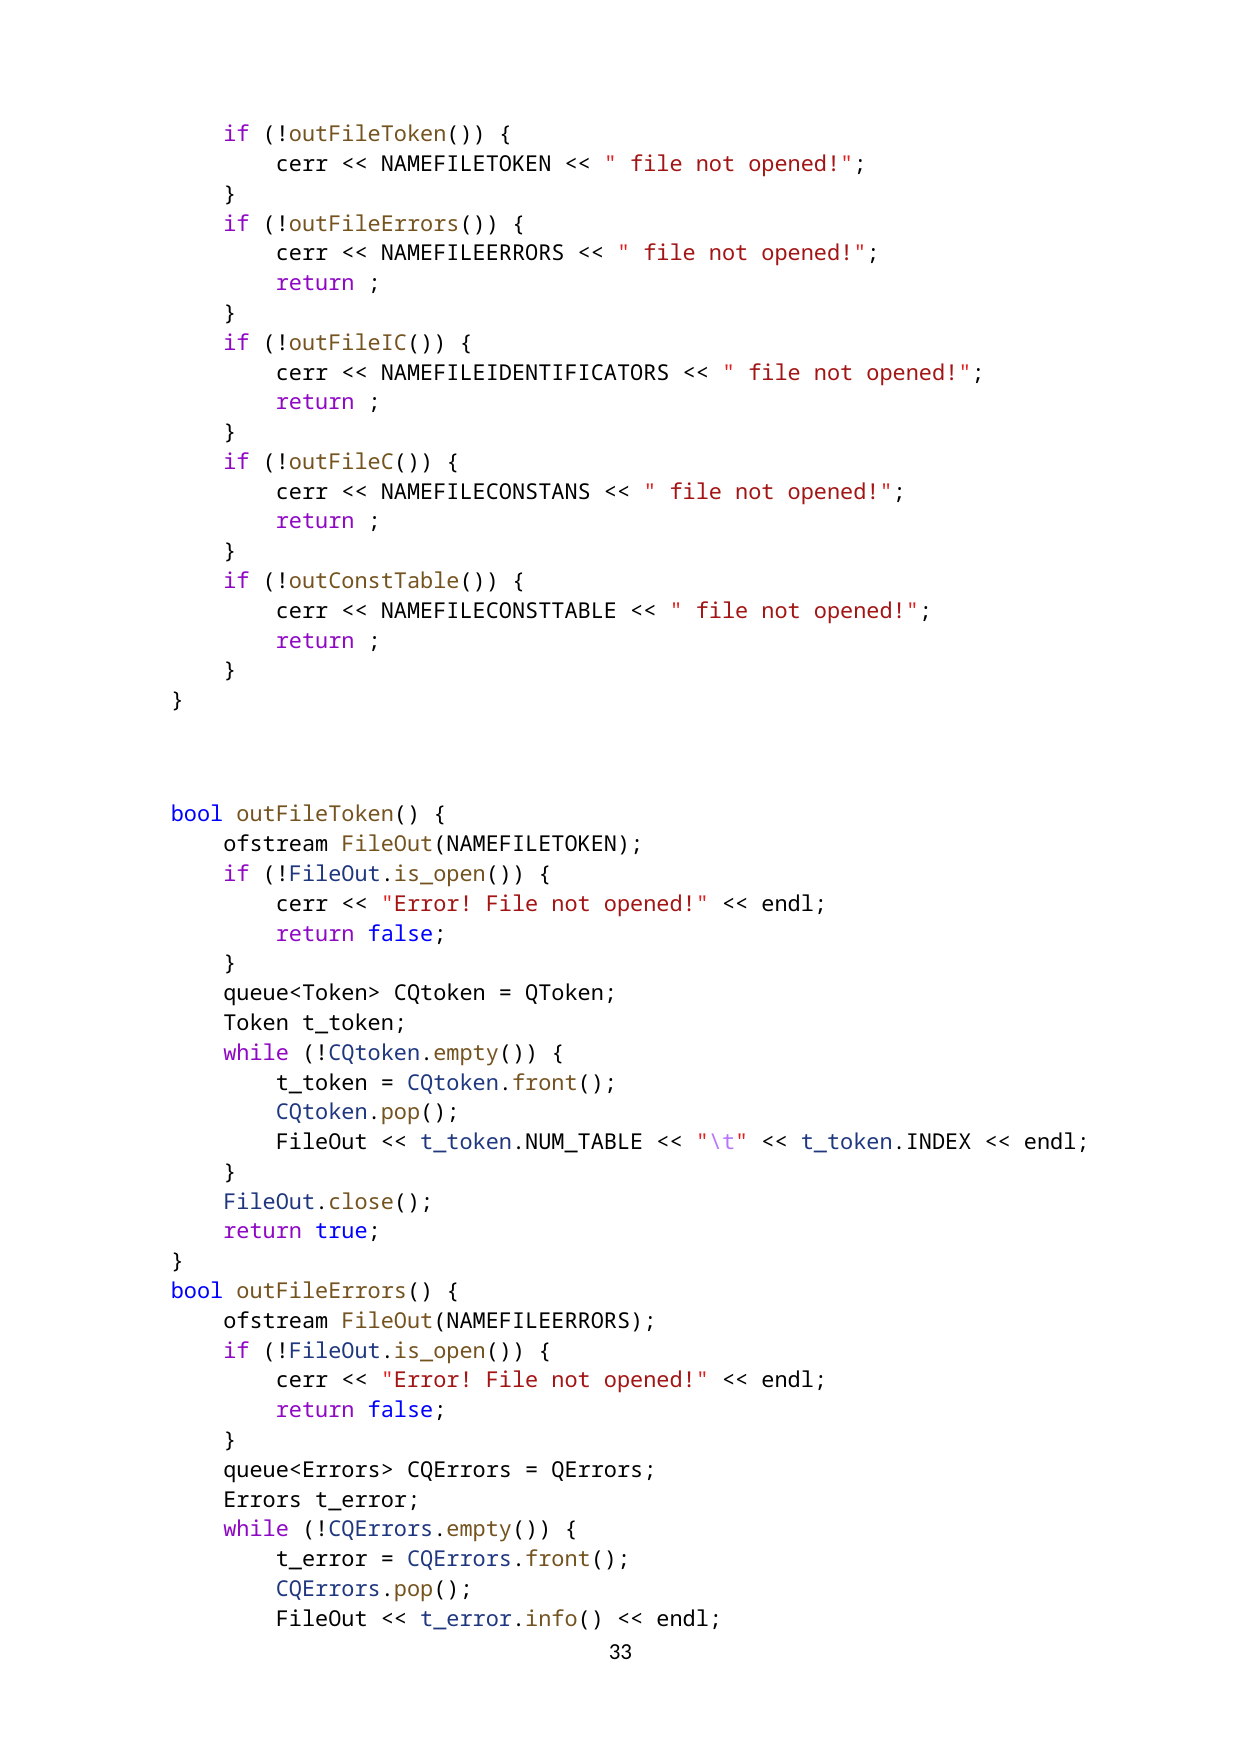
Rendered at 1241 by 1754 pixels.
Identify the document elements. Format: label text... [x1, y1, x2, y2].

text if (!outFileToken()) { [118, 118, 1122, 148]
text } [118, 416, 1122, 446]
text return ; [118, 624, 1122, 654]
text bool outFileErrors() { [118, 1275, 1122, 1305]
text while (!CQErrors.empty()) { [118, 1513, 1122, 1543]
text if (!FileOut.is_open()) { [118, 858, 1122, 888]
text cerr << NAMEFILEIDENTIFICATORS << " file not opened!"; [118, 356, 1122, 386]
text return ; [118, 386, 1122, 416]
text return ; [118, 267, 1122, 297]
text Errors t_error; [118, 1484, 1122, 1513]
text if (!outConstTable()) { [118, 565, 1122, 595]
text if (!outFileIC()) { [118, 327, 1122, 356]
text } [118, 684, 1122, 714]
text CQtoken.pop(); [118, 1096, 1122, 1126]
text Token t_token; [118, 1007, 1122, 1037]
text FileOut << t_error.info() << endl; [118, 1603, 1122, 1633]
text FileOut << t_token.NUM_TABLE << "\t" << t_token.INDEX << endl; [118, 1126, 1122, 1156]
text if (!outFileErrors()) { [118, 207, 1122, 237]
text cerr << NAMEFILEERRORS << " file not opened!"; [118, 237, 1122, 267]
text cerr << NAMEFILETOKEN << " file not opened!"; [118, 148, 1122, 178]
text queue<Token> CQtoken = QToken; [118, 977, 1122, 1007]
text cerr << "Error! File not opened!" << endl; [118, 1364, 1122, 1394]
text ofstream FileOut(NAMEFILEERRORS); [118, 1305, 1122, 1335]
text queue<Errors> CQErrors = QErrors; [118, 1454, 1122, 1484]
text } [118, 178, 1122, 207]
text cerr << "Error! File not opened!" << endl; [118, 888, 1122, 918]
text ofstream FileOut(NAMEFILETOKEN); [118, 828, 1122, 858]
text cerr << NAMEFILECONSTANS << " file not opened!"; [118, 476, 1122, 505]
text cerr << NAMEFILECONSTTABLE << " file not opened!"; [118, 595, 1122, 624]
text CQErrors.pop(); [118, 1573, 1122, 1603]
text } [118, 297, 1122, 327]
text FileOut.close(); [118, 1186, 1122, 1216]
text } [118, 1245, 1122, 1275]
text return ; [118, 505, 1122, 535]
text if (!FileOut.is_open()) { [118, 1335, 1122, 1364]
text return false; [118, 918, 1122, 947]
text t_token = CQtoken.front(); [118, 1067, 1122, 1096]
text return false; [118, 1394, 1122, 1424]
text bool outFileToken() { [118, 798, 1122, 828]
text while (!CQtoken.empty()) { [118, 1037, 1122, 1067]
text } [118, 947, 1122, 977]
text } [118, 535, 1122, 565]
text } [118, 1424, 1122, 1454]
text } [118, 1156, 1122, 1186]
text if (!outFileC()) { [118, 446, 1122, 476]
text return true; [118, 1216, 1122, 1245]
text } [118, 654, 1122, 684]
text t_error = CQErrors.front(); [118, 1543, 1122, 1573]
